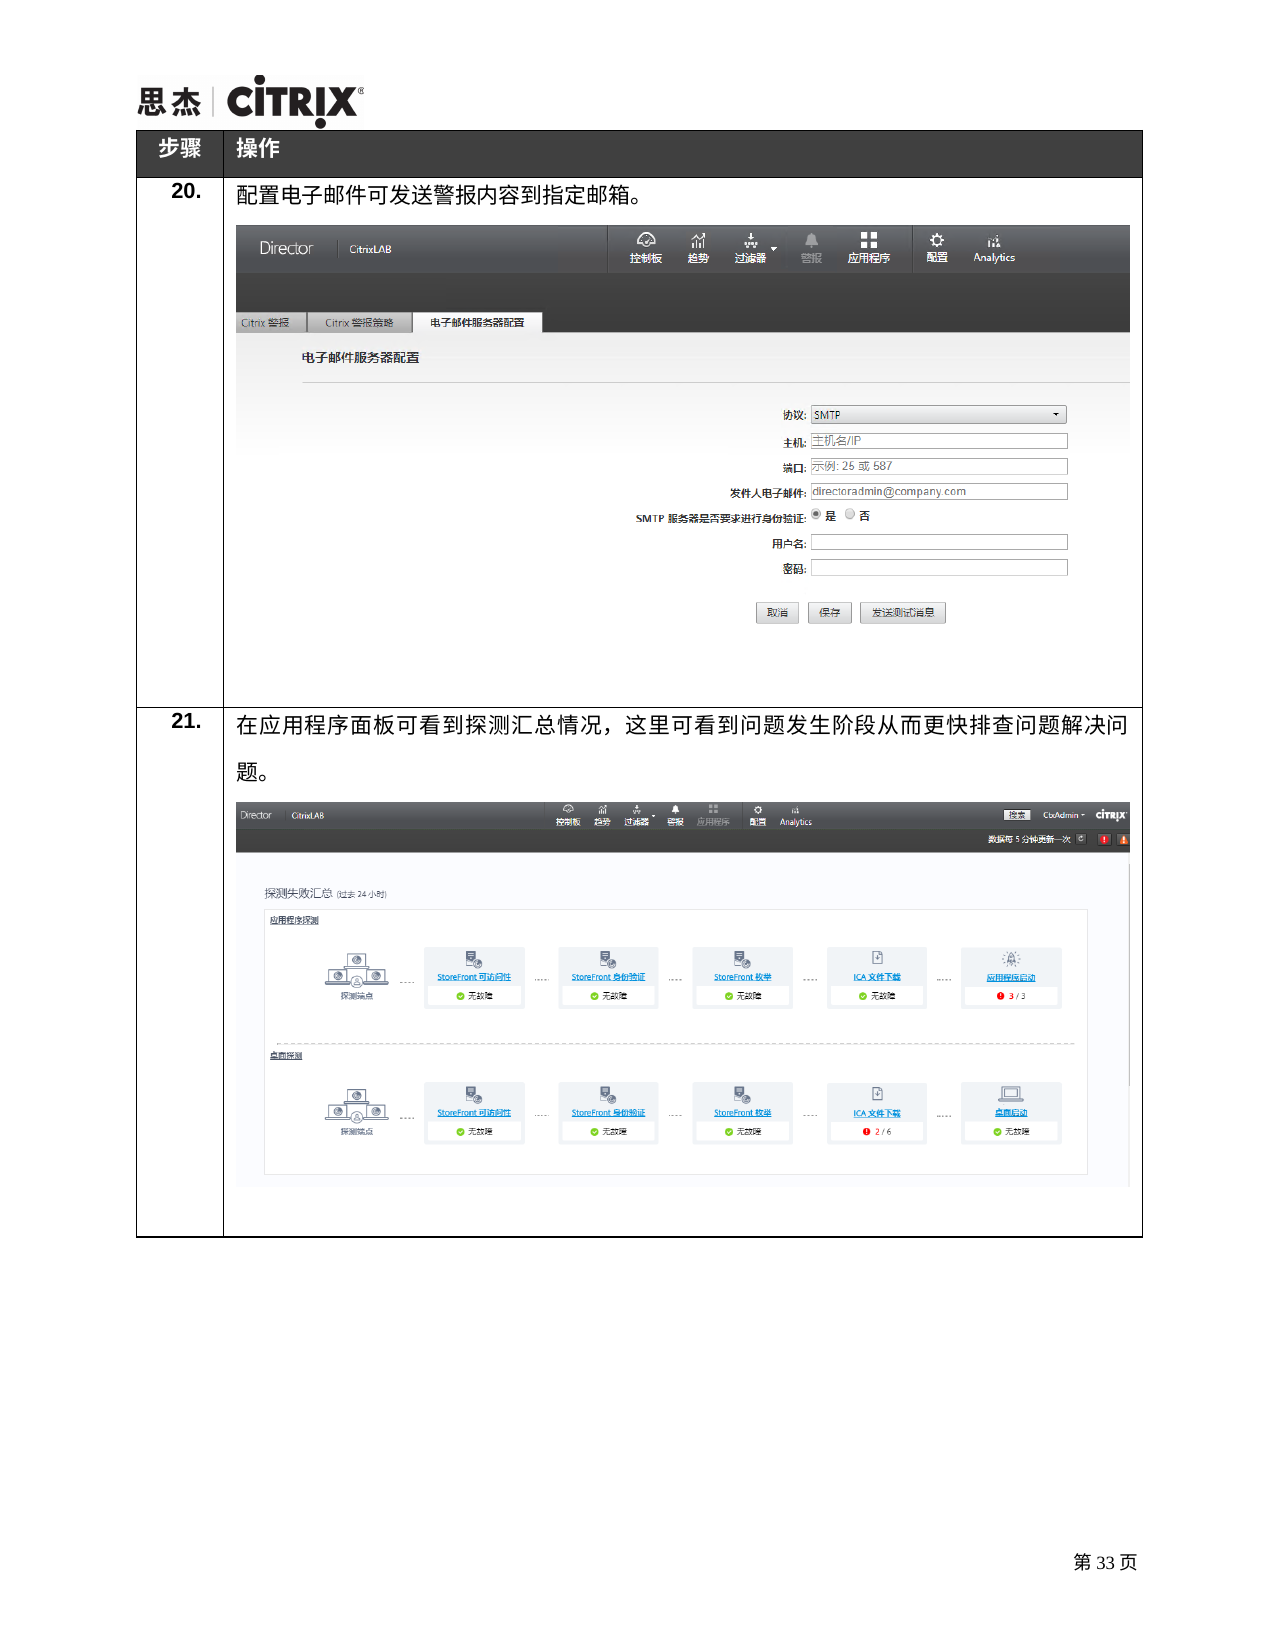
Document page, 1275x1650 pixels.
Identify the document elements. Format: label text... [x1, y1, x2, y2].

table_cell 配置电子邮件可发送警报内容到指定邮箱。 [224, 178, 1142, 707]
table_cell [137, 708, 223, 1236]
picture [137, 75, 364, 130]
picture [236, 225, 1130, 657]
picture [236, 802, 1130, 1187]
table_cell [137, 178, 223, 707]
table_cell 在应用程序面板可看到探测汇总情况，这里可看到问题发生阶段从而更快排查问题解决问题。 [224, 708, 1142, 1236]
table_header 步骤 [137, 131, 223, 177]
table_header 操作 [224, 131, 1142, 177]
